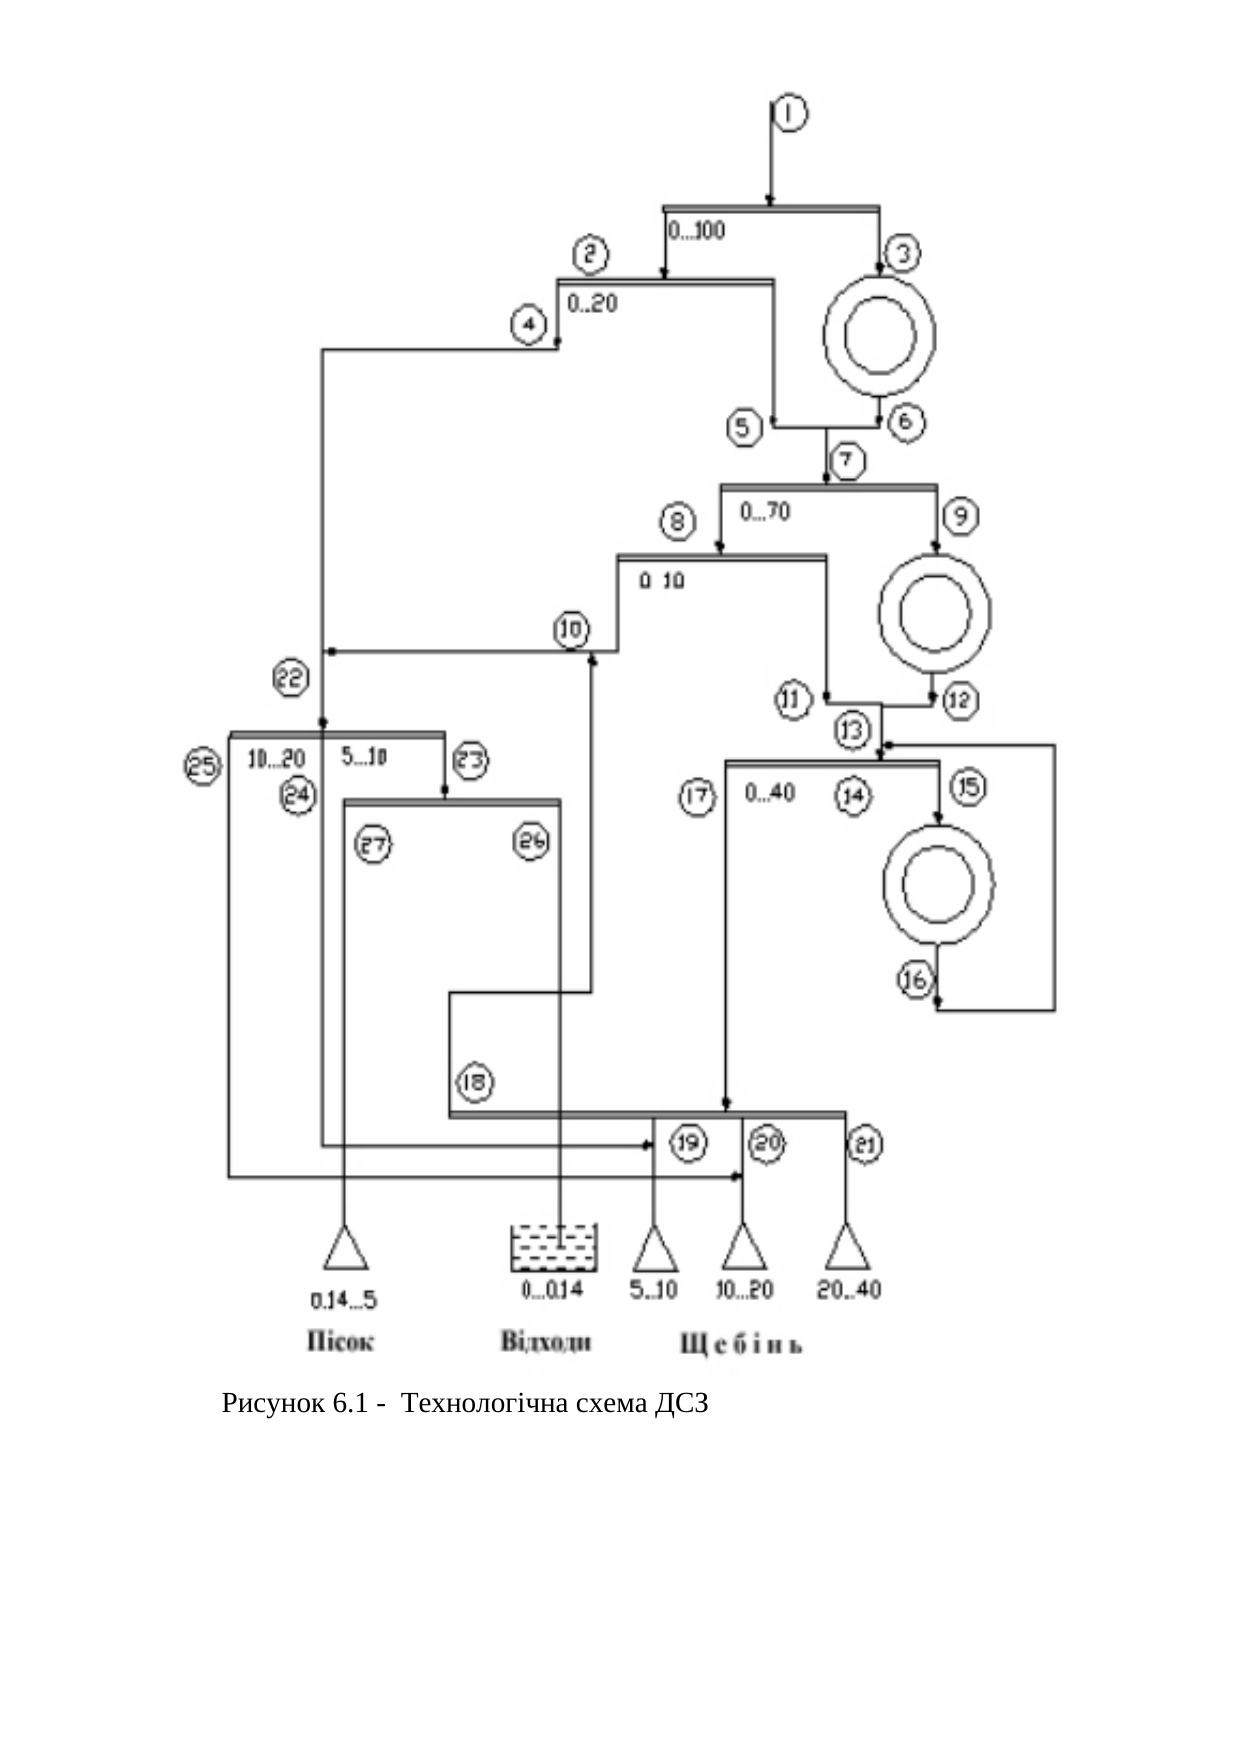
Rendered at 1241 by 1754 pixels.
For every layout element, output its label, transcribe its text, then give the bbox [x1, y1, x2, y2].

picture [147, 88, 1119, 1381]
text Рисунок 6.1 - Технологічна схема ДСЗ [148, 1385, 1152, 1418]
